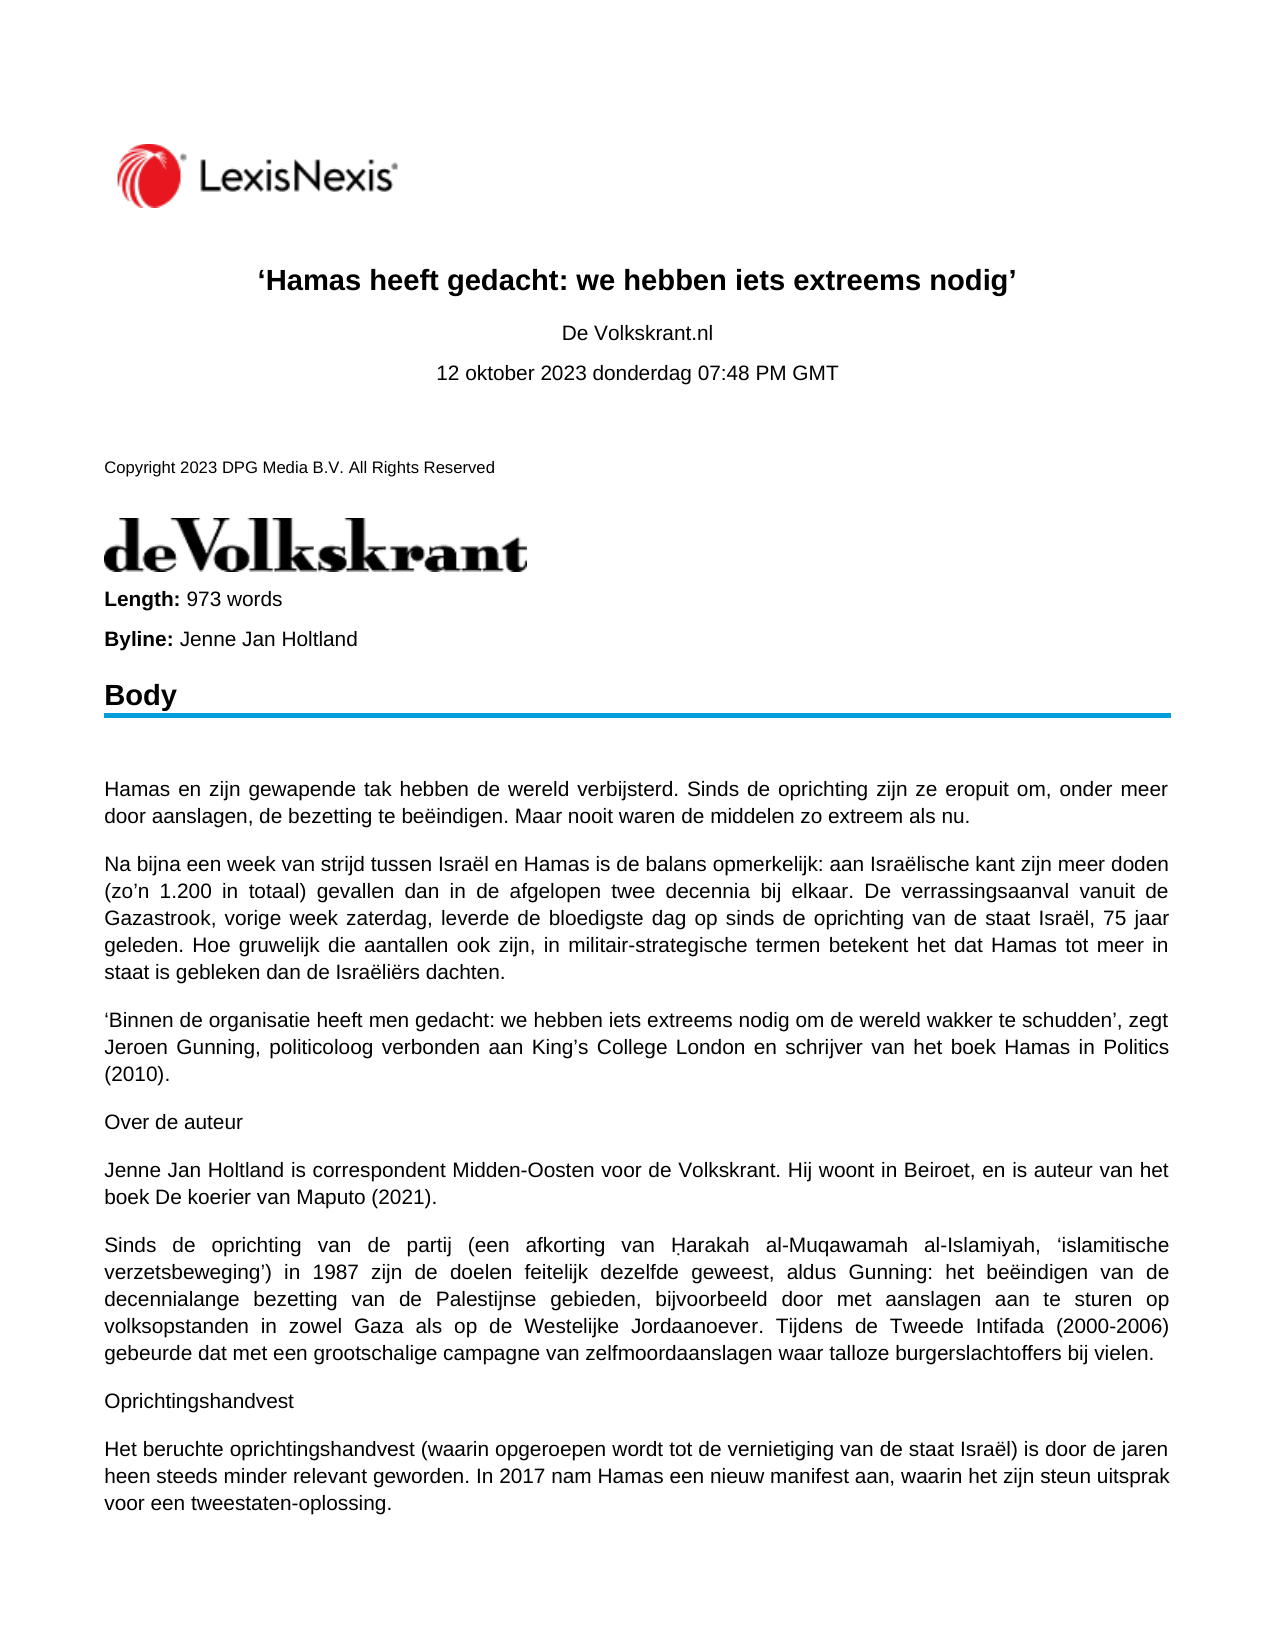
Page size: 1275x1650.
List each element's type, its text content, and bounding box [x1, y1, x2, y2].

text Body [104, 676, 1171, 711]
text 12 oktober 2023 donderdag 07:48 PM GMT [104, 357, 1171, 384]
text Na bijna een week van strijd tussen Israël en Hamas is de balans opmerkelijk: aan Israëlische kant zijn meer doden (zo’n 1.200 in totaal) gevallen dan in de afgelopen twee decennia bij elkaar. De verrassingsaanval vanuit de Gazastrook, vorige week zaterdag, leverde de bloedigste dag op sinds de oprichting van de staat Israël, 75 jaar geleden. Hoe gruwelijk die aantallen ook zijn, in militair-strategische termen betekent het dat Hamas tot meer in staat is gebleken dan de Israëliërs dachten. [104, 848, 1171, 984]
picture [104, 144, 412, 208]
text Sinds de oprichting van de partij (een afkorting van Ḥarakah al-Muqawamah al-Islamiyah, ‘islamitische verzetsbeweging’) in 1987 zijn de doelen feitelijk dezelfde geweest, aldus Gunning: het beëindigen van de decennialange bezetting van de Palestijnse gebieden, bijvoorbeeld door met aanslagen aan te sturen op volksopstanden in zowel Gaza als op de Westelijke Jordaanoever. Tijdens de Tweede Intifada (2000-2006) gebeurde dat met een grootschalige campagne van zelfmoordaanslagen waar talloze burgerslachtoffers bij vielen. [104, 1230, 1171, 1365]
text Het beruchte oprichtingshandvest (waarin opgeroepen wordt tot de vernietiging van de staat Israël) is door de jaren heen steeds minder relevant geworden. In 2017 nam Hamas een nieuw manifest aan, waarin het zijn steun uitsprak voor een tweestaten-oplossing. [104, 1434, 1171, 1515]
text Jenne Jan Holtland is correspondent Midden-Oosten voor de Volkskrant. Hij woont in Beiroet, en is auteur van het boek De koerier van Maputo (2021). [104, 1155, 1171, 1209]
text Byline: Jenne Jan Holtland [104, 624, 1171, 651]
text Copyright 2023 DPG Media B.V. All Rights Reserved [104, 426, 1171, 477]
text Length: 973 words [104, 584, 1171, 611]
text De Volkskrant.nl [104, 318, 1171, 345]
text Hamas en zijn gewapende tak hebben de wereld verbijsterd. Sinds de oprichting zijn ze eropuit om, onder meer door aanslagen, de bezetting te beëindigen. Maar nooit waren de middelen zo extreem als nu. [104, 773, 1171, 828]
text Over de auteur [104, 1107, 1171, 1134]
subtitle ‘Hamas heeft gedacht: we hebben iets extreems nodig’ [104, 261, 1171, 297]
picture [104, 518, 527, 572]
text Oprichtingshandvest [104, 1386, 1171, 1413]
text ‘Binnen de organisatie heeft men gedacht: we hebben iets extreems nodig om de wereld wakker te schudden’, zegt Jeroen Gunning, politicoloog verbonden aan King’s College London en schrijver van het boek Hamas in Politics (2010). [104, 1005, 1171, 1086]
